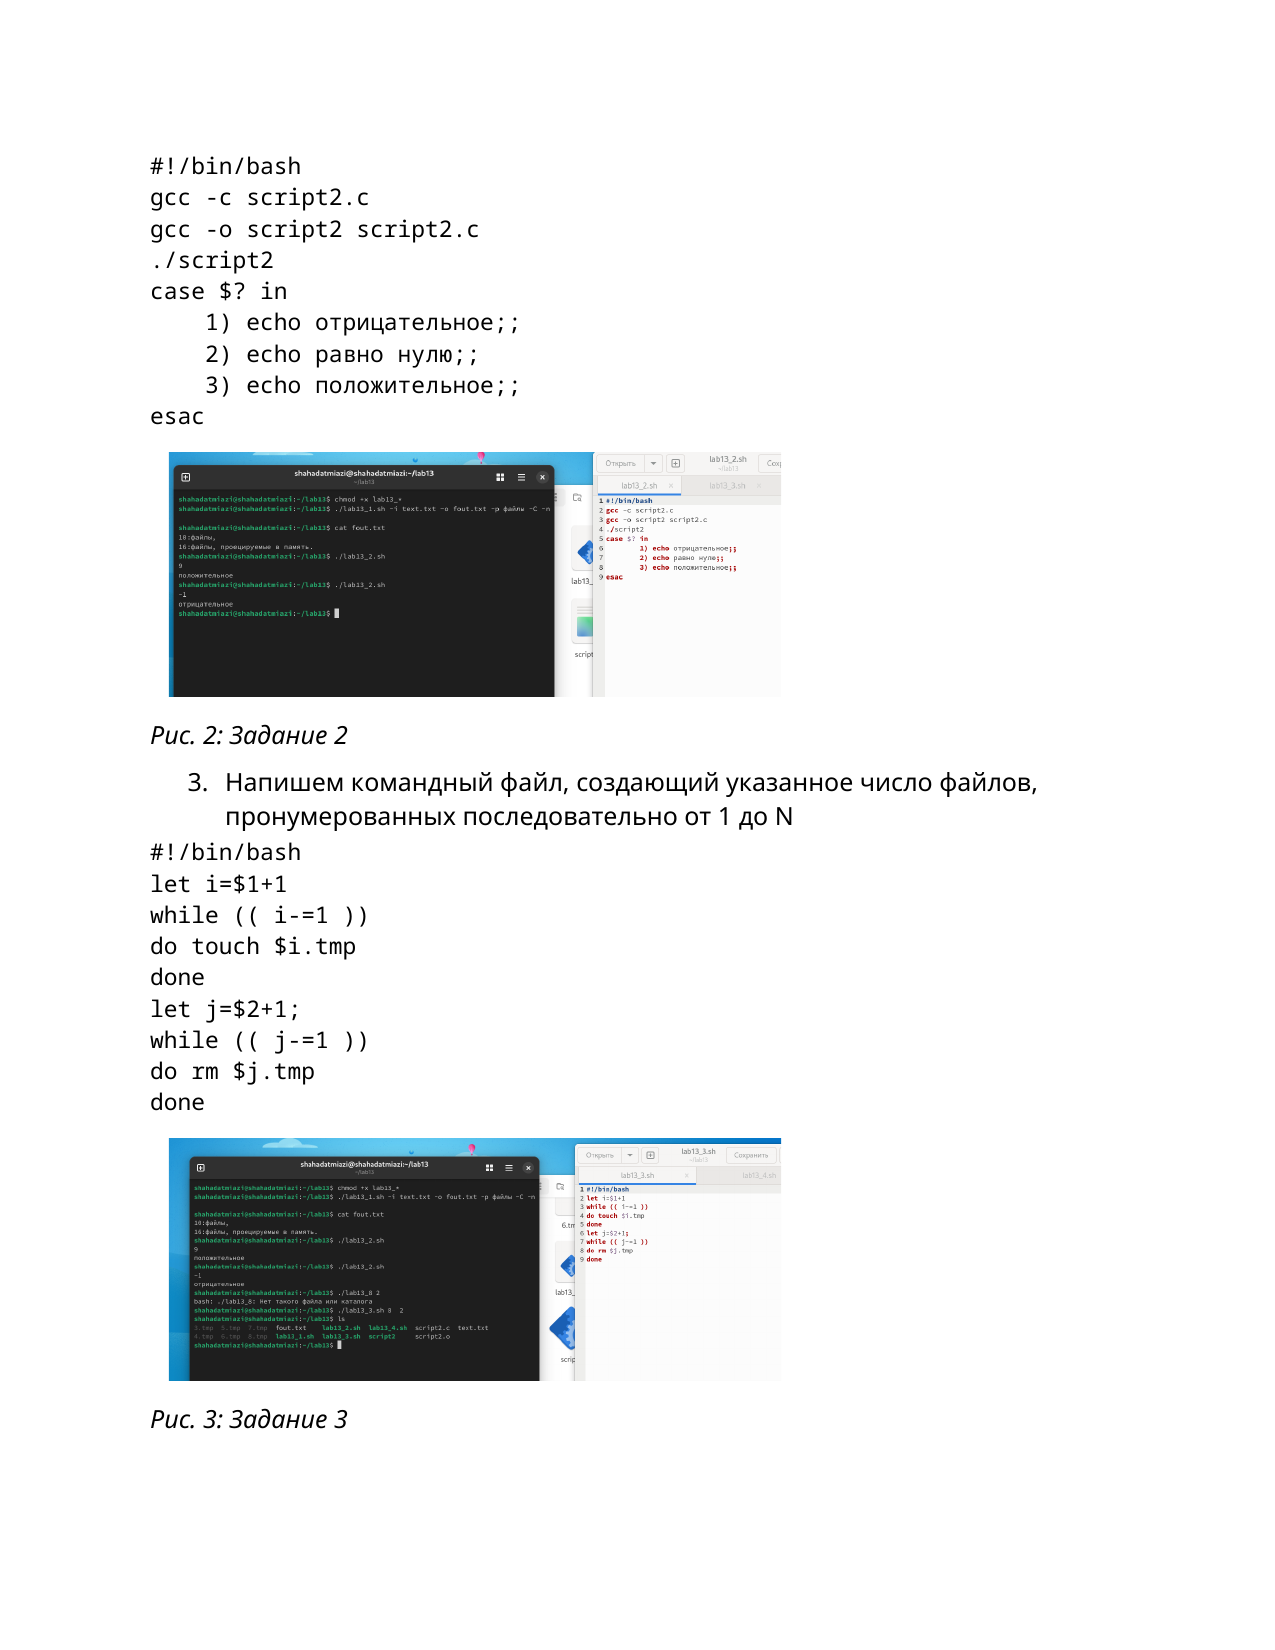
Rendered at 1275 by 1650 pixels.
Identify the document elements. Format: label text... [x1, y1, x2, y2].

text #!/bin/bash let i=$1+1 while (( i-=1 )) do touch $i.tmp done let j=$2+1; while (( j-=1 )) do rm $j.tmp done [150, 836, 1125, 1117]
text Рис. 2: Задание 2 [150, 718, 1125, 752]
text #!/bin/bash gcc -c script2.c gcc -o script2 script2.c ./script2 case $? in 1) echo отрицательное;; 2) echo равно нулю;; 3) echo положительное;; esac [150, 150, 1125, 431]
list Напишем командный файл, создающий указанное число файлов, пронумерованных последовательно от 1 до N [187, 764, 1125, 832]
picture [168, 452, 782, 697]
text Рис. 3: Задание 3 [150, 1401, 1125, 1435]
picture [168, 1138, 782, 1381]
